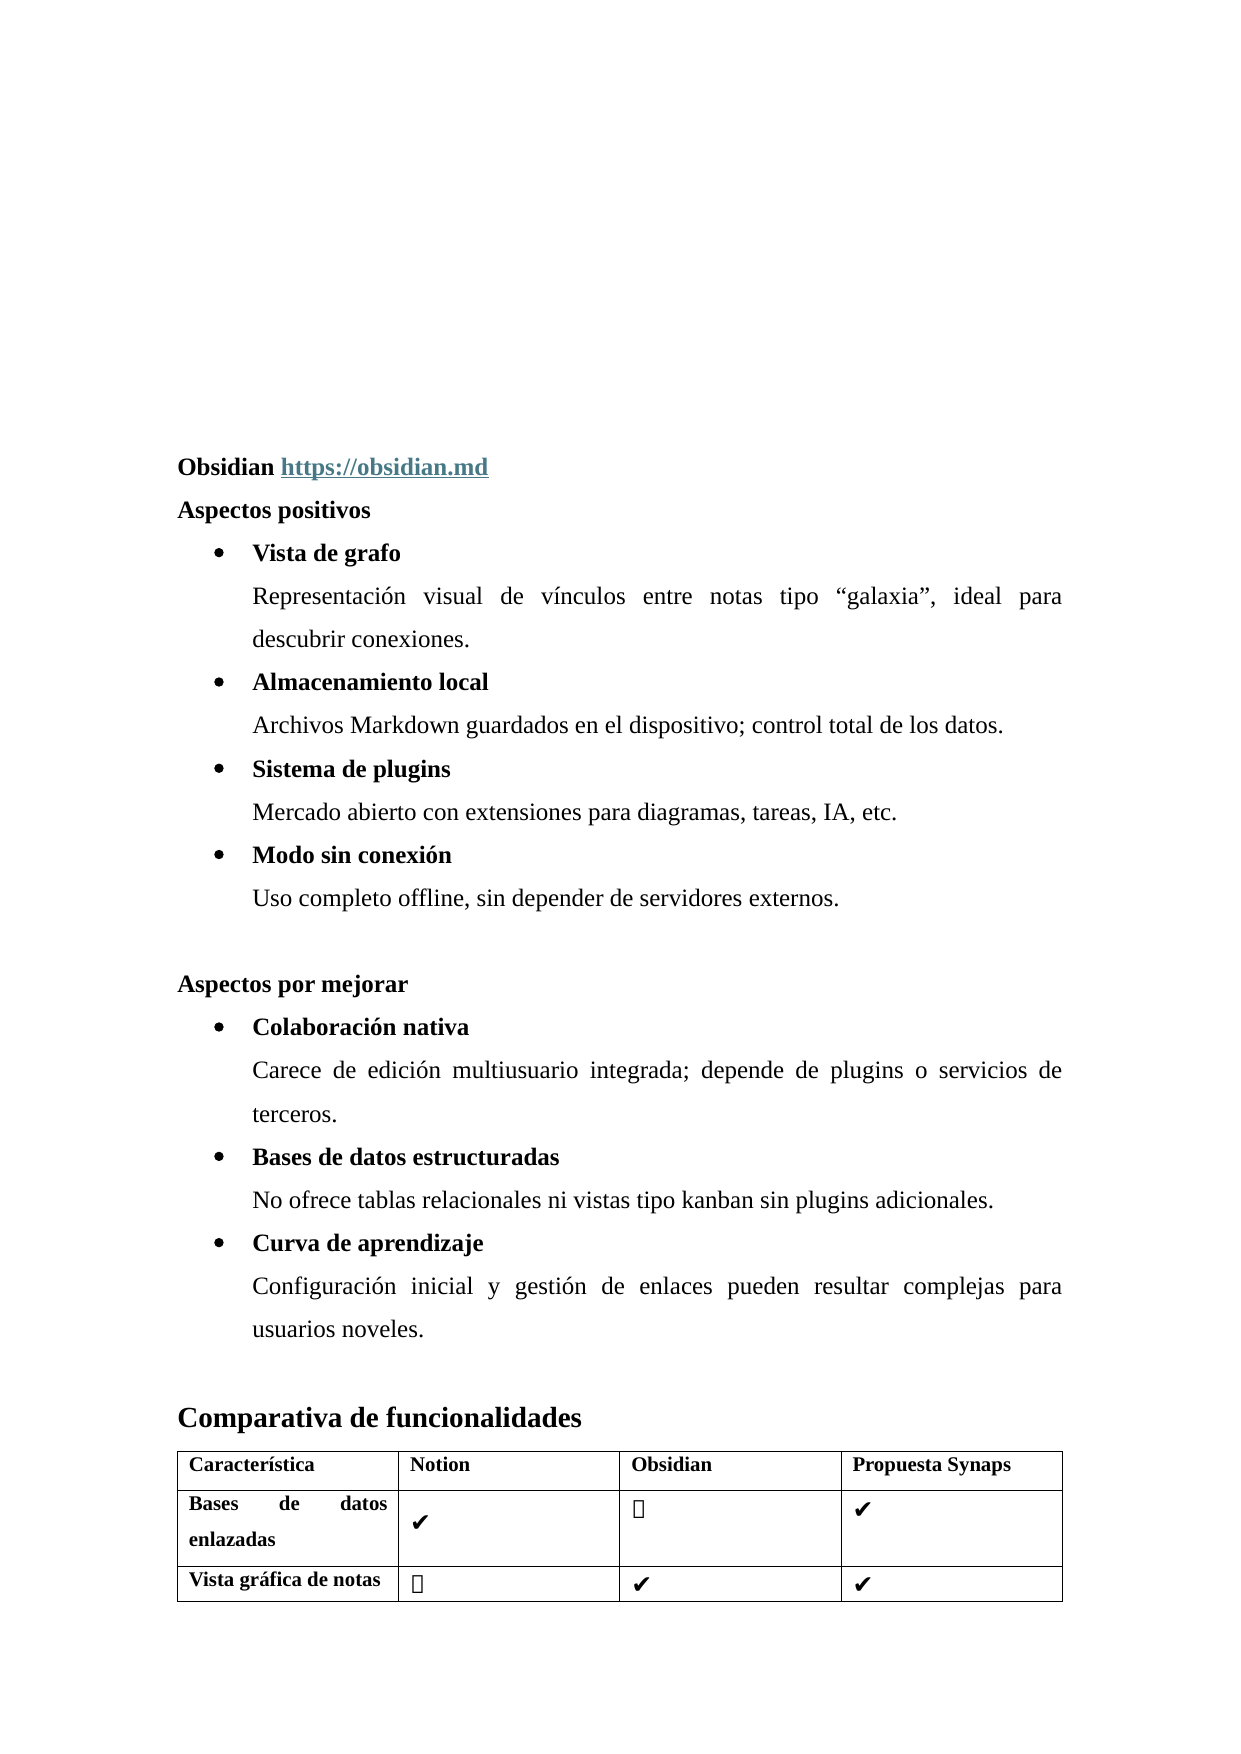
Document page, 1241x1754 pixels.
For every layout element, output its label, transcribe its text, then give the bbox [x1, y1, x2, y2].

text Comparativa de funcionalidades [177, 1401, 1063, 1434]
table_cell ❌ [399, 1567, 619, 1601]
list Configuración inicial y gestión de enlaces pueden resultar complejas para usuarios noveles. [252, 1271, 1063, 1343]
table_cell ✔️ [842, 1567, 1062, 1601]
list Representación visual de vínculos entre notas tipo “galaxia”, ideal para descubrir conexiones. [252, 581, 1063, 653]
list Carece de edición multiusuario integrada; depende de plugins o servicios de terceros. [252, 1056, 1063, 1127]
table_cell Bases de datos enlazadas [178, 1491, 398, 1566]
list Colaboración nativa [214, 1012, 1063, 1041]
list Vista de grafo [214, 538, 1063, 567]
table_header Obsidian [620, 1452, 841, 1490]
list Archivos Markdown guardados en el dispositivo; control total de los datos. [252, 711, 1063, 739]
table_header Característica [178, 1452, 398, 1490]
table_cell ✔️ [620, 1567, 841, 1601]
list Mercado abierto con extensiones para diagramas, tareas, IA, etc. [252, 797, 1063, 826]
list No ofrece tablas relacionales ni vistas tipo kanban sin plugins adicionales. [252, 1185, 1063, 1214]
list Curva de aprendizaje [214, 1228, 1063, 1257]
table_cell Vista gráfica de notas [178, 1567, 398, 1601]
list Almacenamiento local [214, 667, 1063, 696]
table_cell ✔️ [842, 1491, 1062, 1566]
table_cell ❌ [620, 1491, 841, 1566]
table_header Notion [399, 1452, 619, 1490]
list Modo sin conexión [214, 840, 1063, 869]
table_cell ✔️ [399, 1491, 619, 1566]
text Aspectos por mejorar [177, 969, 1063, 998]
text Obsidian https://obsidian.md [177, 452, 1063, 481]
table_header Propuesta Synaps [842, 1452, 1062, 1490]
list Bases de datos estructuradas [214, 1142, 1063, 1171]
list Sistema de plugins [214, 754, 1063, 782]
list Uso completo offline, sin depender de servidores externos. [252, 883, 1063, 912]
text Aspectos positivos [177, 495, 1063, 524]
